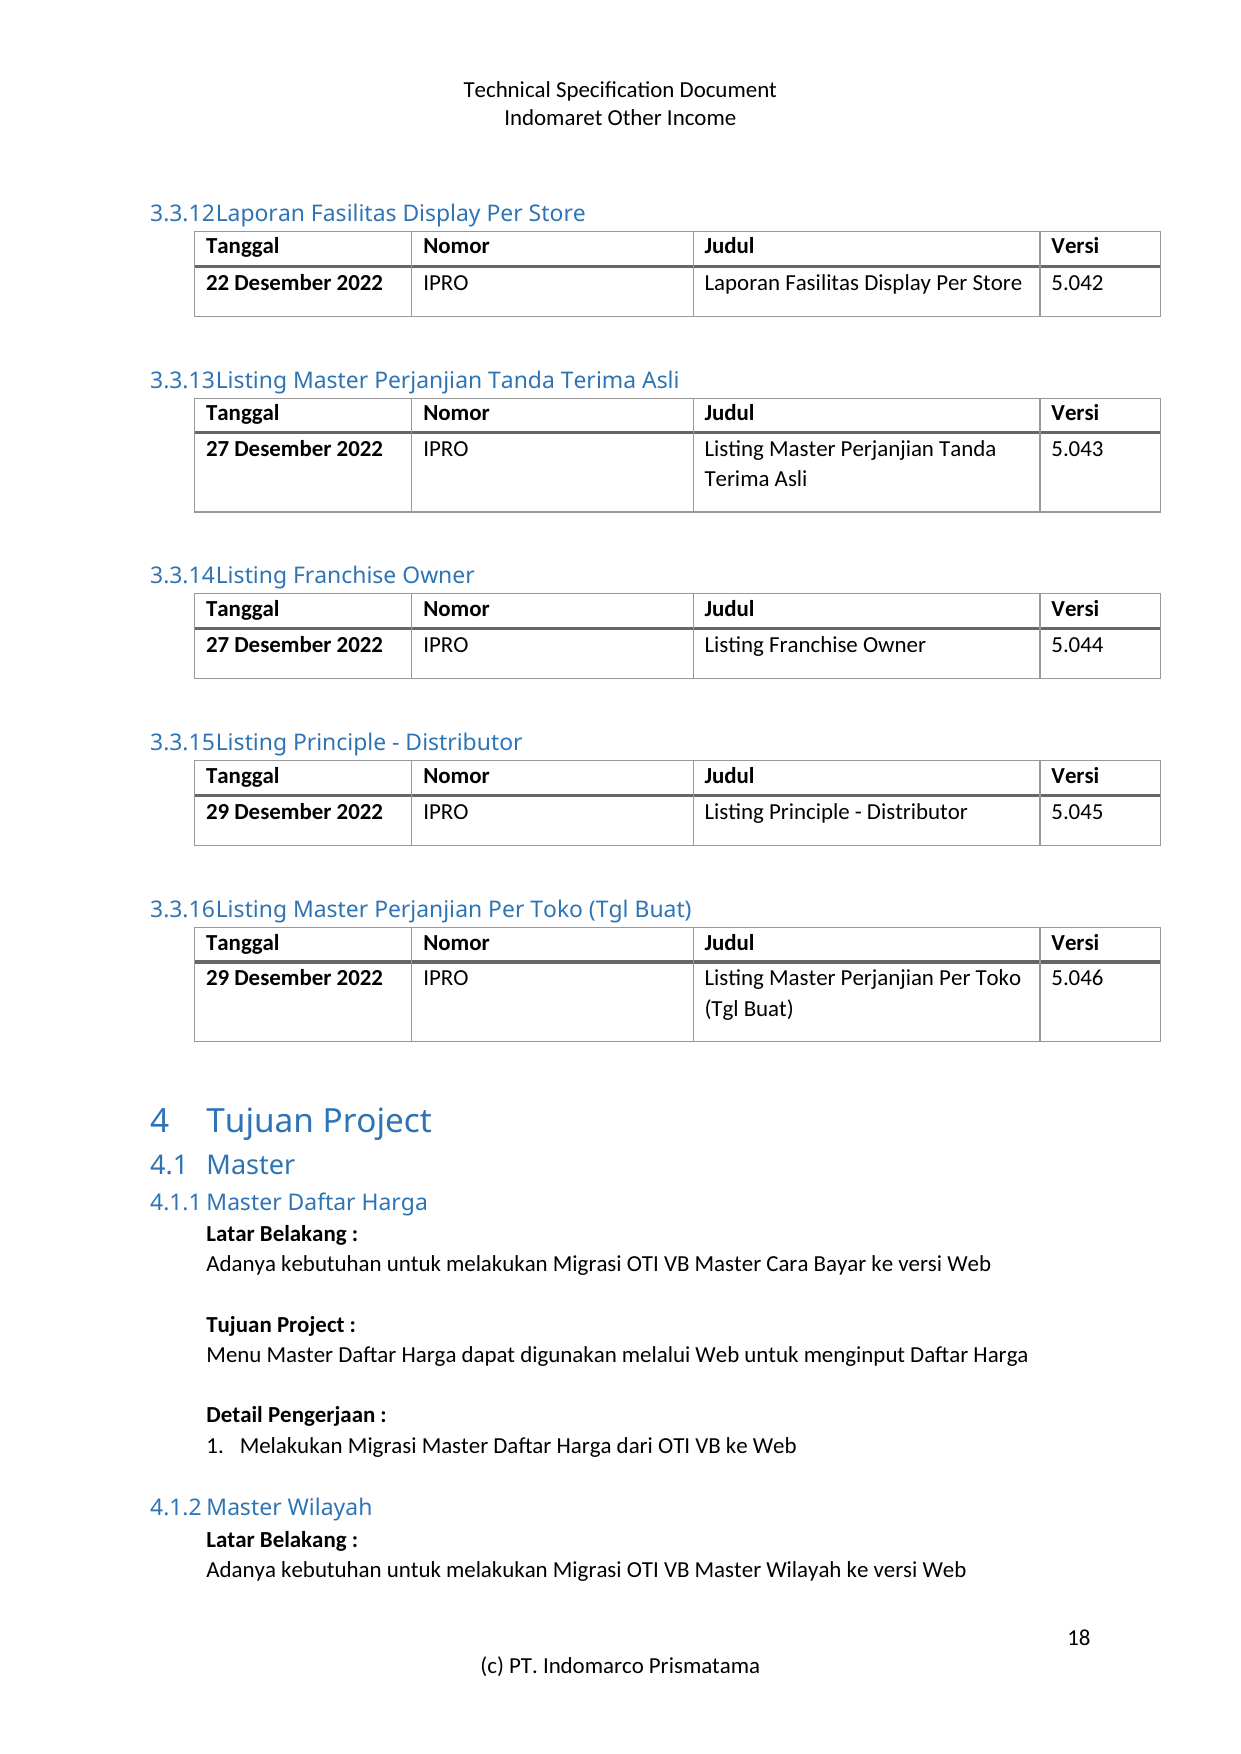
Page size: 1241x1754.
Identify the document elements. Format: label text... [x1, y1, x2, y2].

table_cell 5.045 [1041, 797, 1160, 845]
table_header Nomor [412, 594, 693, 627]
table_cell IPRO [412, 268, 693, 316]
table_cell 5.044 [1041, 630, 1160, 678]
table_header Versi [1041, 761, 1160, 794]
text Latar Belakang : [206, 1525, 1090, 1553]
table_header Judul [694, 594, 1039, 627]
table_cell Listing Master Perjanjian Tanda Terima Asli [694, 434, 1039, 511]
table_header Judul [694, 232, 1039, 264]
table_cell 29 Desember 2022 [195, 964, 411, 1041]
text Latar Belakang : [206, 1219, 1090, 1247]
table_header Judul [694, 399, 1039, 431]
table_header Versi [1041, 594, 1160, 627]
table_cell Laporan Fasilitas Display Per Store [694, 268, 1039, 316]
subtitle Listing Master Perjanjian Per Toko (Tgl Buat) [150, 893, 1090, 924]
table_header Tanggal [195, 761, 411, 794]
table_cell 5.042 [1041, 268, 1160, 316]
table_cell 29 Desember 2022 [195, 797, 411, 845]
table_cell Listing Franchise Owner [694, 630, 1039, 678]
text Menu Master Daftar Harga dapat digunakan melalui Web untuk menginput Daftar Harga [206, 1340, 1090, 1368]
text Adanya kebutuhan untuk melakukan Migrasi OTI VB Master Wilayah ke versi Web [206, 1555, 1090, 1583]
table_header Tanggal [195, 928, 411, 960]
subtitle Listing Principle - Distributor [150, 726, 1090, 757]
table_cell 22 Desember 2022 [195, 268, 411, 316]
text Tujuan Project : [206, 1310, 1090, 1338]
table_header Versi [1041, 232, 1160, 264]
table_cell Listing Principle - Distributor [694, 797, 1039, 845]
subtitle Listing Franchise Owner [150, 559, 1090, 591]
table_cell 5.046 [1041, 964, 1160, 1041]
table_cell 5.043 [1041, 434, 1160, 511]
table_header Versi [1041, 928, 1160, 960]
table_header Nomor [412, 399, 693, 431]
table_cell IPRO [412, 797, 693, 845]
table_header Tanggal [195, 399, 411, 431]
text Detail Pengerjaan : [206, 1401, 1090, 1428]
table_cell IPRO [412, 964, 693, 1041]
subtitle Master [150, 1146, 1090, 1183]
subtitle Laporan Fasilitas Display Per Store [150, 197, 1090, 228]
table_header Nomor [412, 928, 693, 960]
table_cell 27 Desember 2022 [195, 434, 411, 511]
table_header Judul [694, 928, 1039, 960]
table_header Tanggal [195, 232, 411, 264]
table_header Nomor [412, 232, 693, 264]
table_header Tanggal [195, 594, 411, 627]
list Melakukan Migrasi Master Daftar Harga dari OTI VB ke Web [206, 1431, 1090, 1459]
table_header Judul [694, 761, 1039, 794]
subtitle Master Wilayah [150, 1491, 1090, 1522]
subtitle Master Daftar Harga [150, 1186, 1090, 1217]
subtitle Tujuan Project [150, 1097, 1090, 1142]
table_header Versi [1041, 399, 1160, 431]
text Adanya kebutuhan untuk melakukan Migrasi OTI VB Master Cara Bayar ke versi Web [206, 1249, 1090, 1277]
table_cell 27 Desember 2022 [195, 630, 411, 678]
table_cell IPRO [412, 434, 693, 511]
table_header Nomor [412, 761, 693, 794]
table_cell IPRO [412, 630, 693, 678]
table_cell Listing Master Perjanjian Per Toko (Tgl Buat) [694, 964, 1039, 1041]
subtitle Listing Master Perjanjian Tanda Terima Asli [150, 364, 1090, 395]
